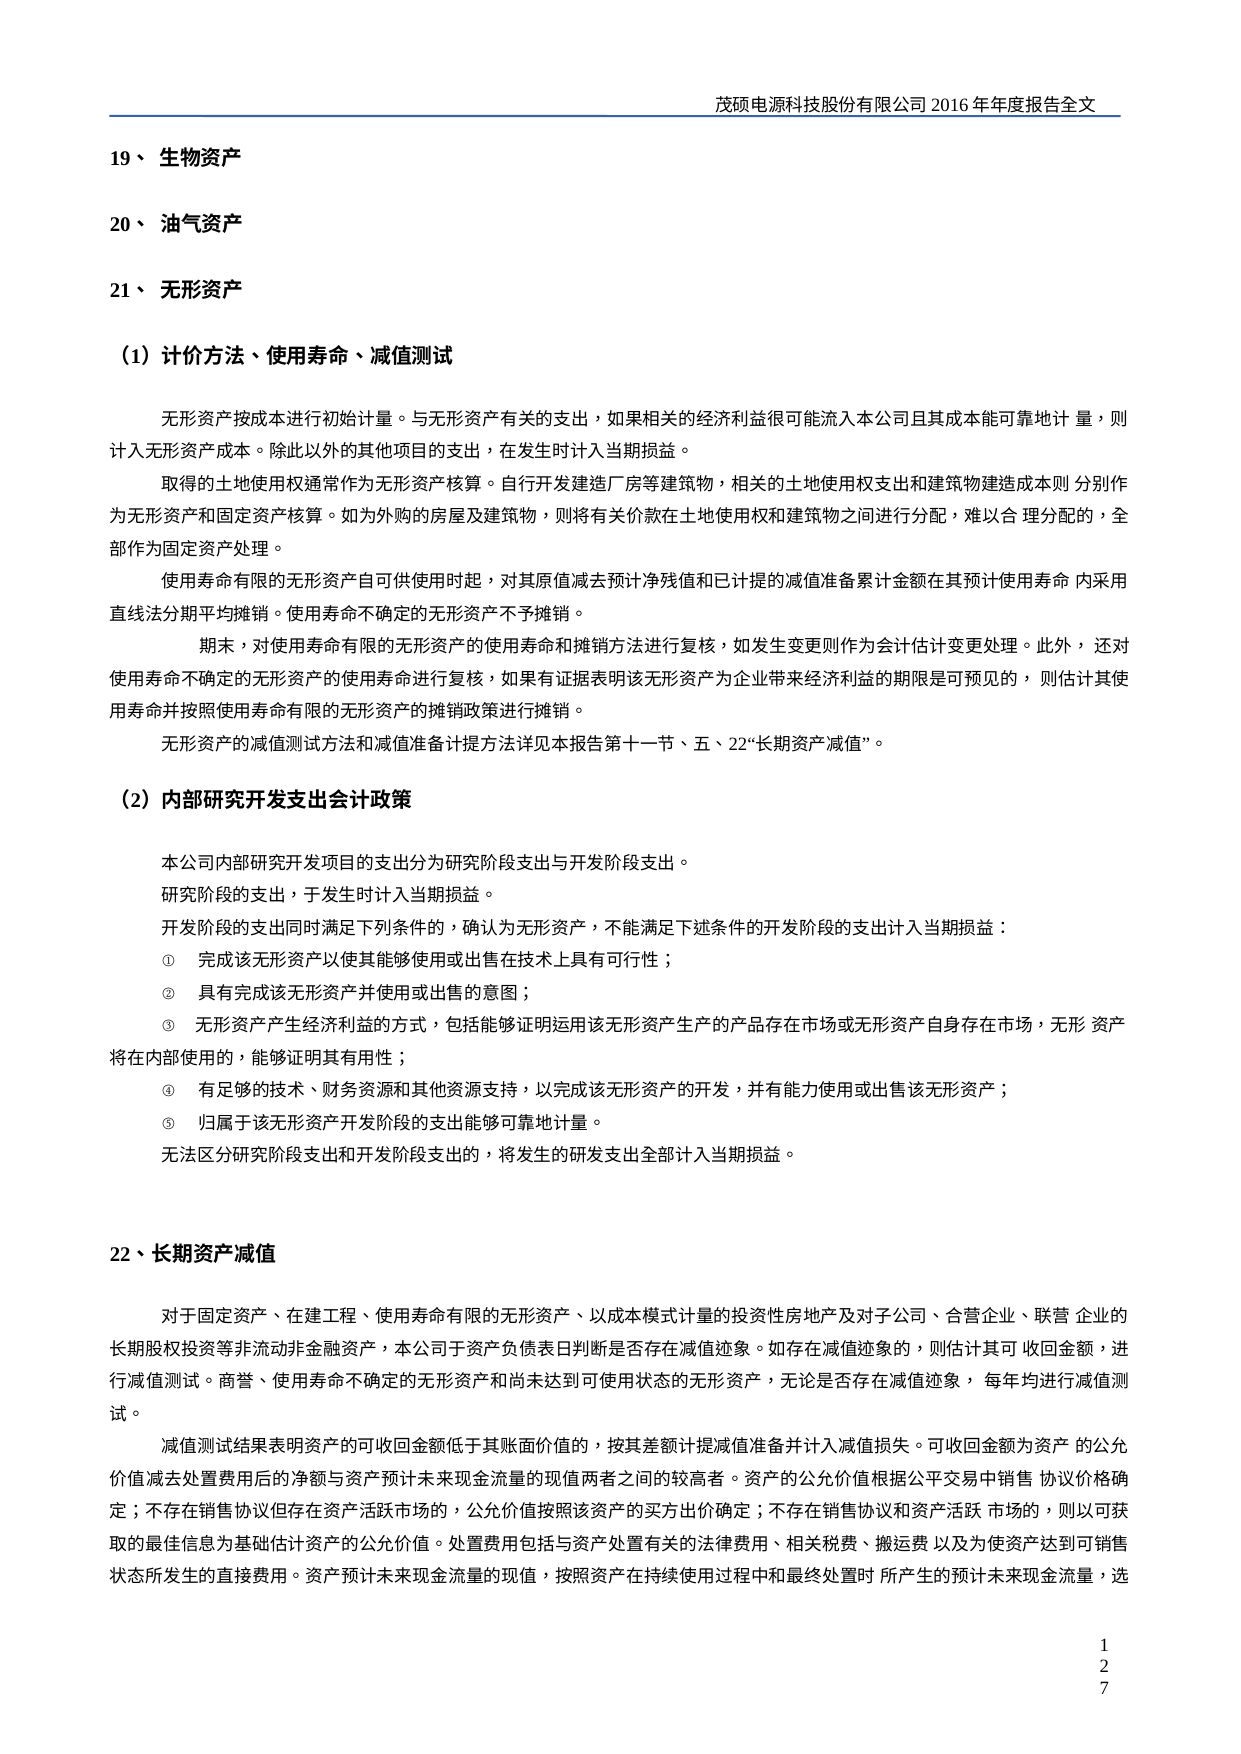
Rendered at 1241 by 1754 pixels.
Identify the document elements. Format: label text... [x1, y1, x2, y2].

text 使用寿命有限的无形资产自可供使用时起，对其原值减去预计净残值和已计提的减值准备累计金额在其预计使用寿命 内采用直线法分期平均摊销。使用寿命不确定的无形资产不予摊销。 [109, 561, 1131, 626]
list 无形资产产生经济利益的方式，包括能够证明运用该无形资产生产的产品存在市场或无形资产自身存在市场，无形 资产将在内部使用的，能够证明其有用性； [109, 1006, 1131, 1071]
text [109, 1427, 1131, 1589]
list 归属于该无形资产开发阶段的支出能够可靠地计量。 [109, 1103, 1131, 1136]
text 无形资产按成本进行初始计量。与无形资产有关的支出，如果相关的经济利益很可能流入本公司且其成本能可靠地计 量，则计入无形资产成本。除此以外的其他项目的支出，在发生时计入当期损益。 [109, 399, 1131, 464]
text 取得的土地使用权通常作为无形资产核算。自行开发建造厂房等建筑物，相关的土地使用权支出和建筑物建造成本则 分别作为无形资产和固定资产核算。如为外购的房屋及建筑物，则将有关价款在土地使用权和建筑物之间进行分配，难以合 理分配的，全部作为固定资产处理。 [109, 464, 1131, 561]
text 21、 无形资产 [109, 275, 1131, 304]
list 有足够的技术、财务资源和其他资源支持，以完成该无形资产的开发，并有能力使用或出售该无形资产； [109, 1071, 1131, 1103]
text （1）计价方法、使用寿命、减值测试 [109, 341, 1131, 370]
text 19、 生物资产 [109, 143, 1131, 172]
text 研究阶段的支出，于发生时计入当期损益。 [109, 876, 1131, 908]
text 20、 油气资产 [109, 209, 1131, 238]
text 22、长期资产减值 [109, 1239, 1131, 1267]
text 本公司内部研究开发项目的支出分为研究阶段支出与开发阶段支出。 [109, 843, 1131, 876]
text 无法区分研究阶段支出和开发阶段支出的，将发生的研发支出全部计入当期损益。 [109, 1136, 1131, 1168]
list 具有完成该无形资产并使用或出售的意图； [109, 973, 1131, 1006]
text 开发阶段的支出同时满足下列条件的，确认为无形资产，不能满足下述条件的开发阶段的支出计入当期损益： [109, 908, 1131, 941]
text 无形资产的减值测试方法和减值准备计提方法详见本报告第十一节、五、22“长期资产减值”。 [109, 724, 1131, 756]
text （2）内部研究开发支出会计政策 [109, 786, 1131, 814]
list 完成该无形资产以使其能够使用或出售在技术上具有可行性； [109, 941, 1131, 973]
text 期末，对使用寿命有限的无形资产的使用寿命和摊销方法进行复核，如发生变更则作为会计估计变更处理。此外， 还对使用寿命不确定的无形资产的使用寿命进行复核，如果有证据表明该无形资产为企业带来经济利益的期限是可预见的， 则估计其使用寿命并按照使用寿命有限的无形资产的摊销政策进行摊销。 [109, 626, 1131, 724]
text 对于固定资产、在建工程、使用寿命有限的无形资产、以成本模式计量的投资性房地产及对子公司、合营企业、联营 企业的长期股权投资等非流动非金融资产，本公司于资产负债表日判断是否存在减值迹象。如存在减值迹象的，则估计其可 收回金额，进行减值测试。商誉、使用寿命不确定的无形资产和尚未达到可使用状态的无形资产，无论是否存在减值迹象， 每年均进行减值测试。 [109, 1297, 1131, 1427]
